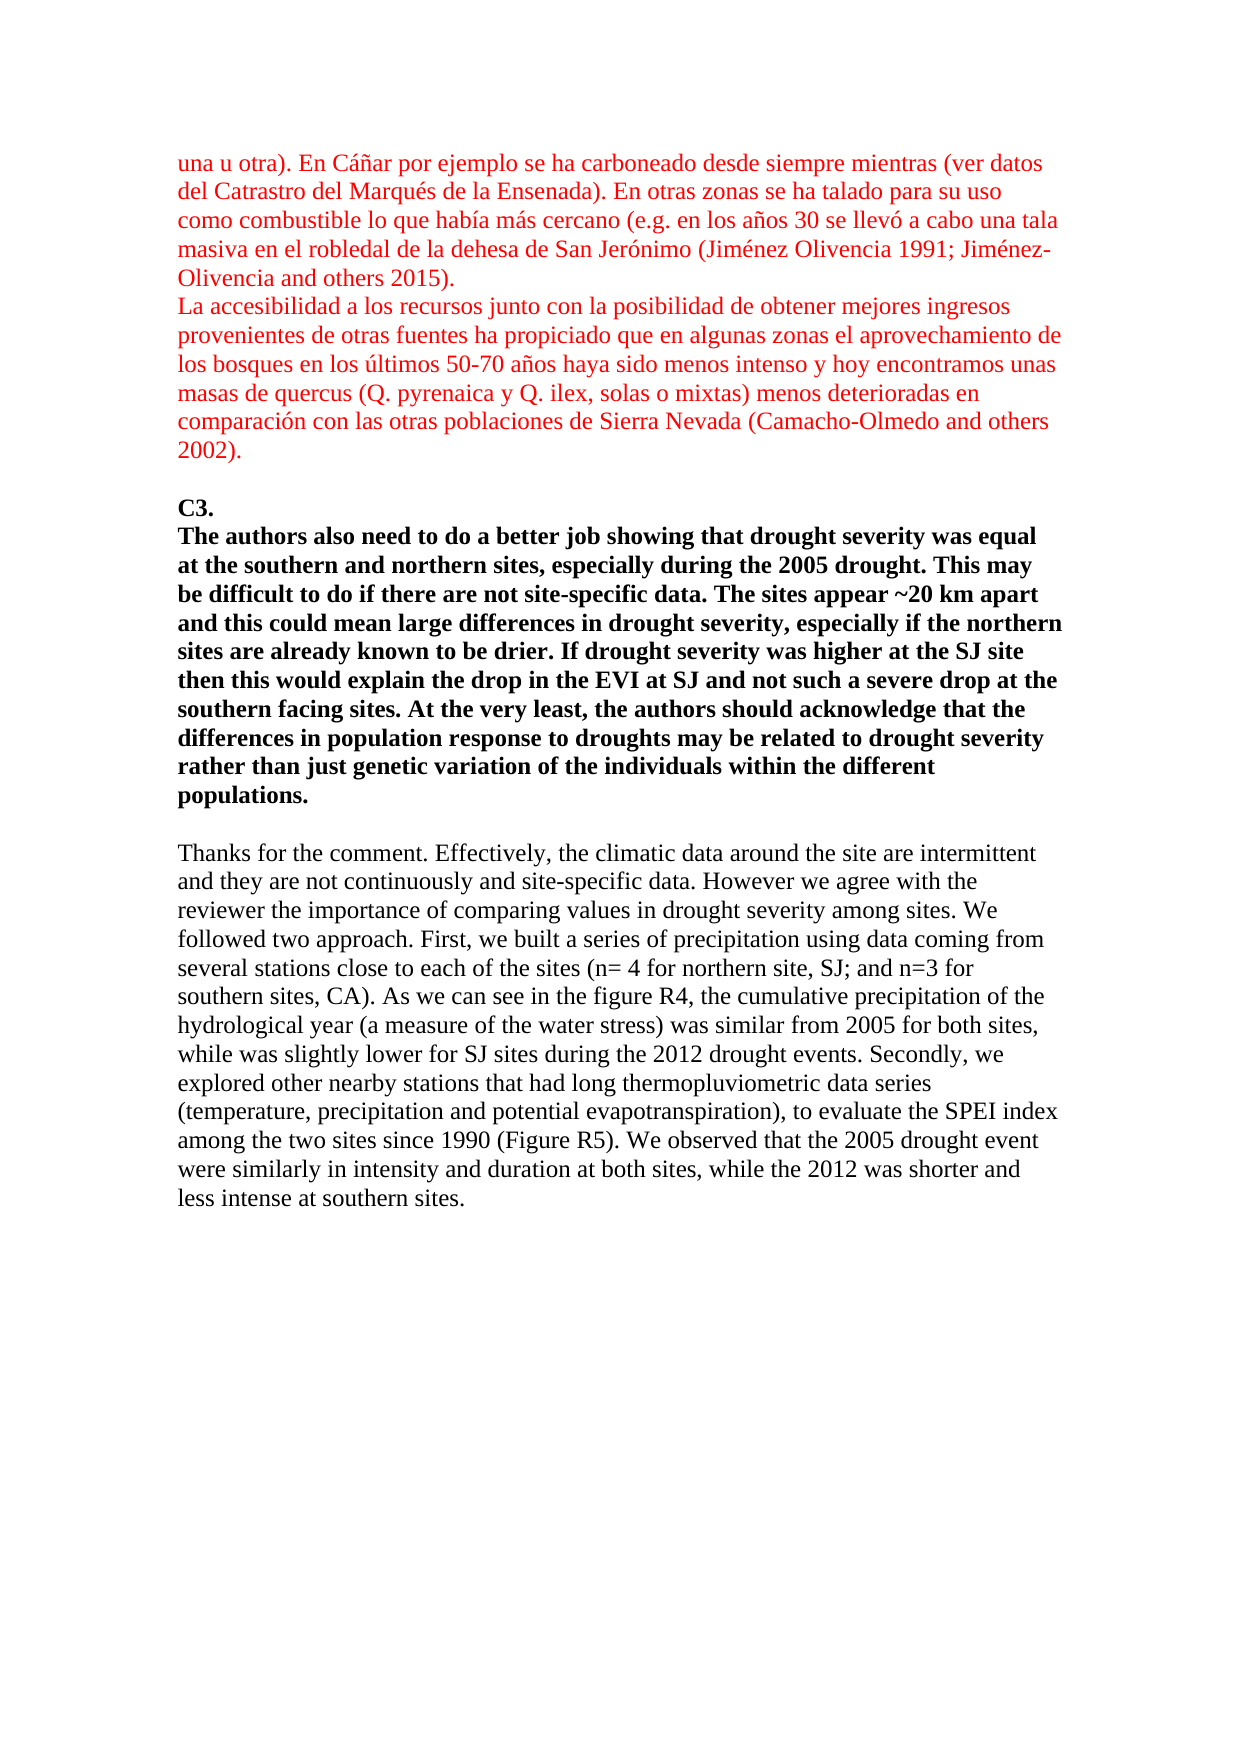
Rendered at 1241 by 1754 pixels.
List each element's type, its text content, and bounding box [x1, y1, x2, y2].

text La accesibilidad a los recursos junto con la posibilidad de obtener mejores ingresos provenientes de otras fuentes ha propiciado que en algunas zonas el aprovechamiento de los bosques en los últimos 50-70 años haya sido menos intenso y hoy encontramos unas masas de quercus (Q. pyrenaica y Q. ilex, solas o mixtas) menos deterioradas en comparación con las otras poblaciones de Sierra Nevada (Camacho-Olmedo and others 2002). [177, 291, 1063, 464]
text The authors also need to do a better job showing that drought severity was equal at the southern and northern sites, especially during the 2005 drought. This may be difficult to do if there are not site-specific data. The sites appear ~20 km apart and this could mean large differences in drought severity, especially if the northern sites are already known to be drier. If drought severity was higher at the SJ site then this would explain the drop in the EVI at SJ and not such a severe drop at the southern facing sites. At the very least, the authors should acknowledge that the differences in population response to droughts may be related to drought severity rather than just genetic variation of the individuals within the different populations. [177, 521, 1063, 809]
text C3. [177, 464, 1063, 521]
text Thanks for the comment. Effectively, the climatic data around the site are intermittent and they are not continuously and site-specific data. However we agree with the reviewer the importance of comparing values in drought severity among sites. We followed two approach. First, we built a series of precipitation using data coming from several stations close to each of the sites (n= 4 for northern site, SJ; and n=3 for southern sites, CA). As we can see in the figure R4, the cumulative precipitation of the hydrological year (a measure of the water stress) was similar from 2005 for both sites, while was slightly lower for SJ sites during the 2012 drought events. Secondly, we explored other nearby stations that had long thermopluviometric data series (temperature, precipitation and potential evapotranspiration), to evaluate the SPEI index among the two sites since 1990 (Figure R5). We observed that the 2005 drought event were similarly in intensity and duration at both sites, while the 2012 was shorter and less intense at southern sites. [177, 838, 1063, 1211]
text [177, 148, 1063, 291]
